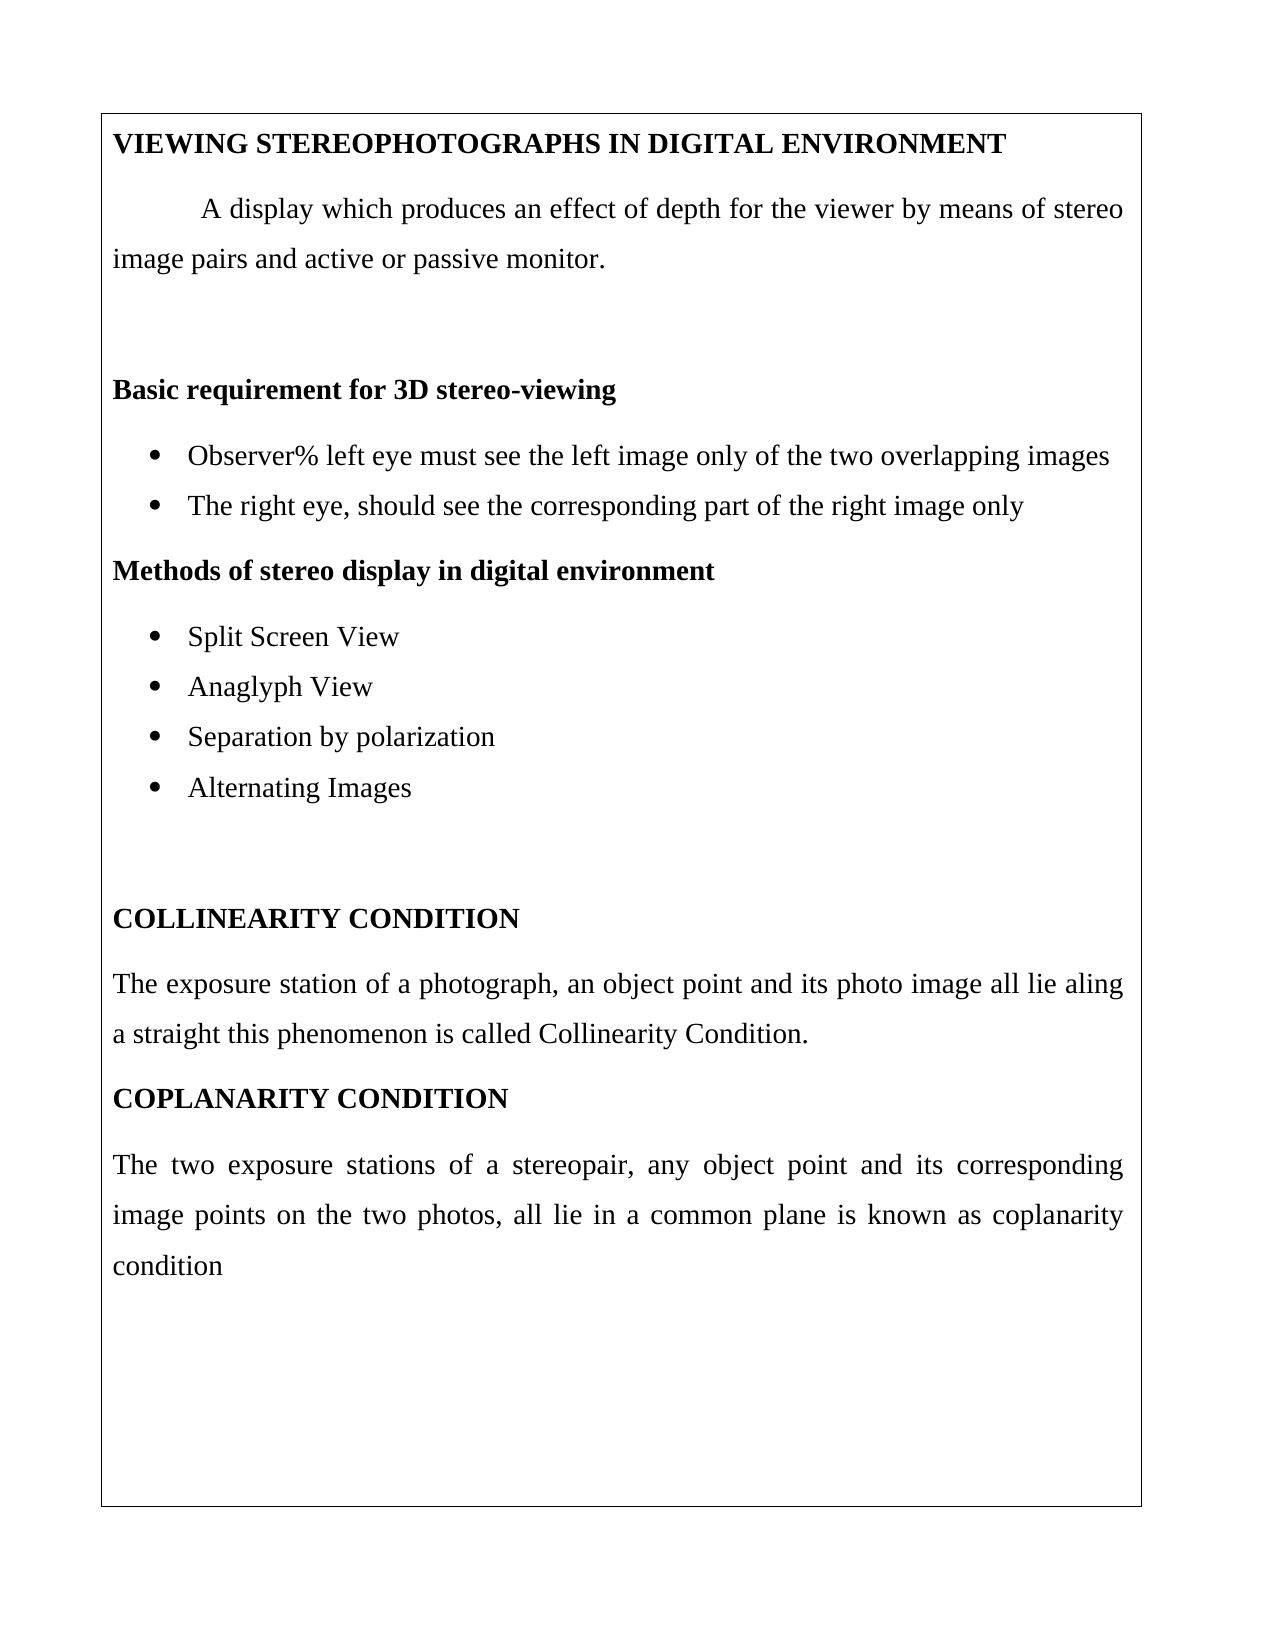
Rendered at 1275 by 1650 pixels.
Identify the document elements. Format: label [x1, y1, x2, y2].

table_cell [102, 114, 1141, 1506]
